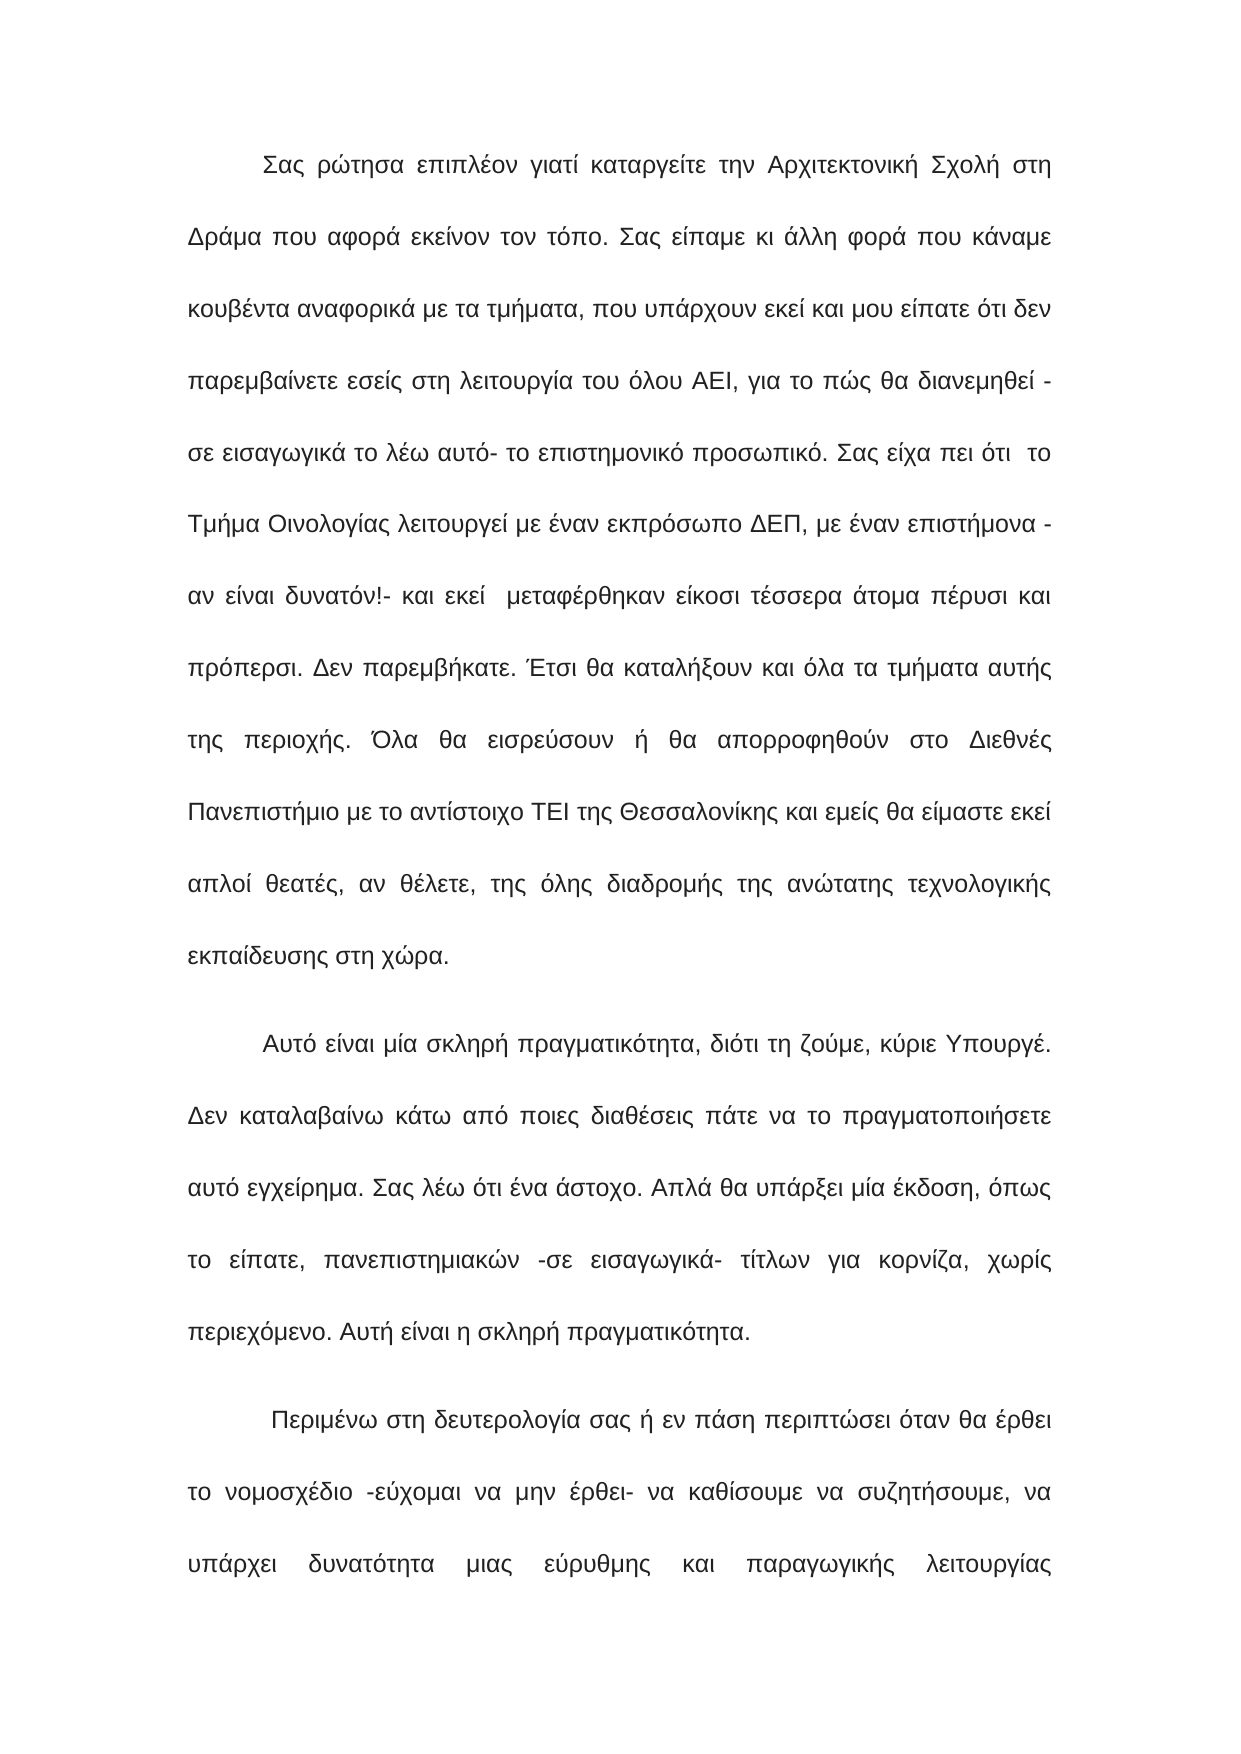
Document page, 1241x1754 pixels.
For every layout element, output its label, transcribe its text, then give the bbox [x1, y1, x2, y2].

text Αυτό είναι μία σκληρή πραγματικότητα, διότι τη ζούμε, κύριε Υπουργέ. Δεν καταλαβαίνω κάτω από ποιες διαθέσεις πάτε να το πραγματοποιήσετε αυτό εγχείρημα. Σας λέω ότι ένα άστοχο. Απλά θα υπάρξει μία έκδοση, όπως το είπατε, πανεπιστημιακών -σε εισαγωγικά- τίτλων για κορνίζα, χωρίς περιεχόμενο. Αυτή είναι η σκληρή πραγματικότητα. [187, 1257, 1053, 1345]
text Σας ρώτησα επιπλέον γιατί καταργείτε την Αρχιτεκτονική Σχολή στη Δράμα που αφορά εκείνον τον τόπο. Σας είπαμε κι άλλη φορά που κάναμε κουβέντα αναφορικά με τα τμήματα, που υπάρχουν εκεί και μου είπατε ότι δεν παρεμβαίνετε εσείς στη λειτουργία του όλου ΑΕΙ, για το πώς θα διανεμηθεί -σε εισαγωγικά το λέω αυτό- το επιστημονικό προσωπικό. Σας είχα πει ότι το Τμήμα Οινολογίας λειτουργεί με έναν εκπρόσωπο ΔΕΠ, με έναν επιστήμονα -αν είναι δυνατόν!- και εκεί μεταφέρθηκαν είκοσι τέσσερα άτομα πέρυσι και πρόπερσι. Δεν παρεμβήκατε. Έτσι θα καταλήξουν και όλα τα τμήματα αυτής της περιοχής. Όλα θα εισρεύσουν ή θα απορροφηθούν στο Διεθνές Πανεπιστήμιο με το αντίστοιχο ΤΕΙ της Θεσσαλονίκης και εμείς θα είμαστε εκεί απλοί θεατές, αν θέλετε, της όλης διαδρομής της ανώτατης τεχνολογικής εκπαίδευσης στη χώρα. [187, 150, 1053, 735]
text Αυτό είναι μία σκληρή πραγματικότητα, διότι τη ζούμε, κύριε Υπουργέ. Δεν καταλαβαίνω κάτω από ποιες διαθέσεις πάτε να το πραγματοποιήσετε αυτό εγχείρημα. Σας λέω ότι ένα άστοχο. Απλά θα υπάρξει μία έκδοση, όπως το είπατε, πανεπιστημιακών -σε εισαγωγικά- τίτλων για κορνίζα, χωρίς περιεχόμενο. Αυτή είναι η σκληρή πραγματικότητα. [187, 1029, 1053, 1255]
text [187, 1489, 1053, 1578]
text Σας ρώτησα επιπλέον γιατί καταργείτε την Αρχιτεκτονική Σχολή στη Δράμα που αφορά εκείνον τον τόπο. Σας είπαμε κι άλλη φορά που κάναμε κουβέντα αναφορικά με τα τμήματα, που υπάρχουν εκεί και μου είπατε ότι δεν παρεμβαίνετε εσείς στη λειτουργία του όλου ΑΕΙ, για το πώς θα διανεμηθεί -σε εισαγωγικά το λέω αυτό- το επιστημονικό προσωπικό. Σας είχα πει ότι το Τμήμα Οινολογίας λειτουργεί με έναν εκπρόσωπο ΔΕΠ, με έναν επιστήμονα -αν είναι δυνατόν!- και εκεί μεταφέρθηκαν είκοσι τέσσερα άτομα πέρυσι και πρόπερσι. Δεν παρεμβήκατε. Έτσι θα καταλήξουν και όλα τα τμήματα αυτής της περιοχής. Όλα θα εισρεύσουν ή θα απορροφηθούν στο Διεθνές Πανεπιστήμιο με το αντίστοιχο ΤΕΙ της Θεσσαλονίκης και εμείς θα είμαστε εκεί απλοί θεατές, αν θέλετε, της όλης διαδρομής της ανώτατης τεχνολογικής εκπαίδευσης στη χώρα. [187, 737, 1053, 969]
